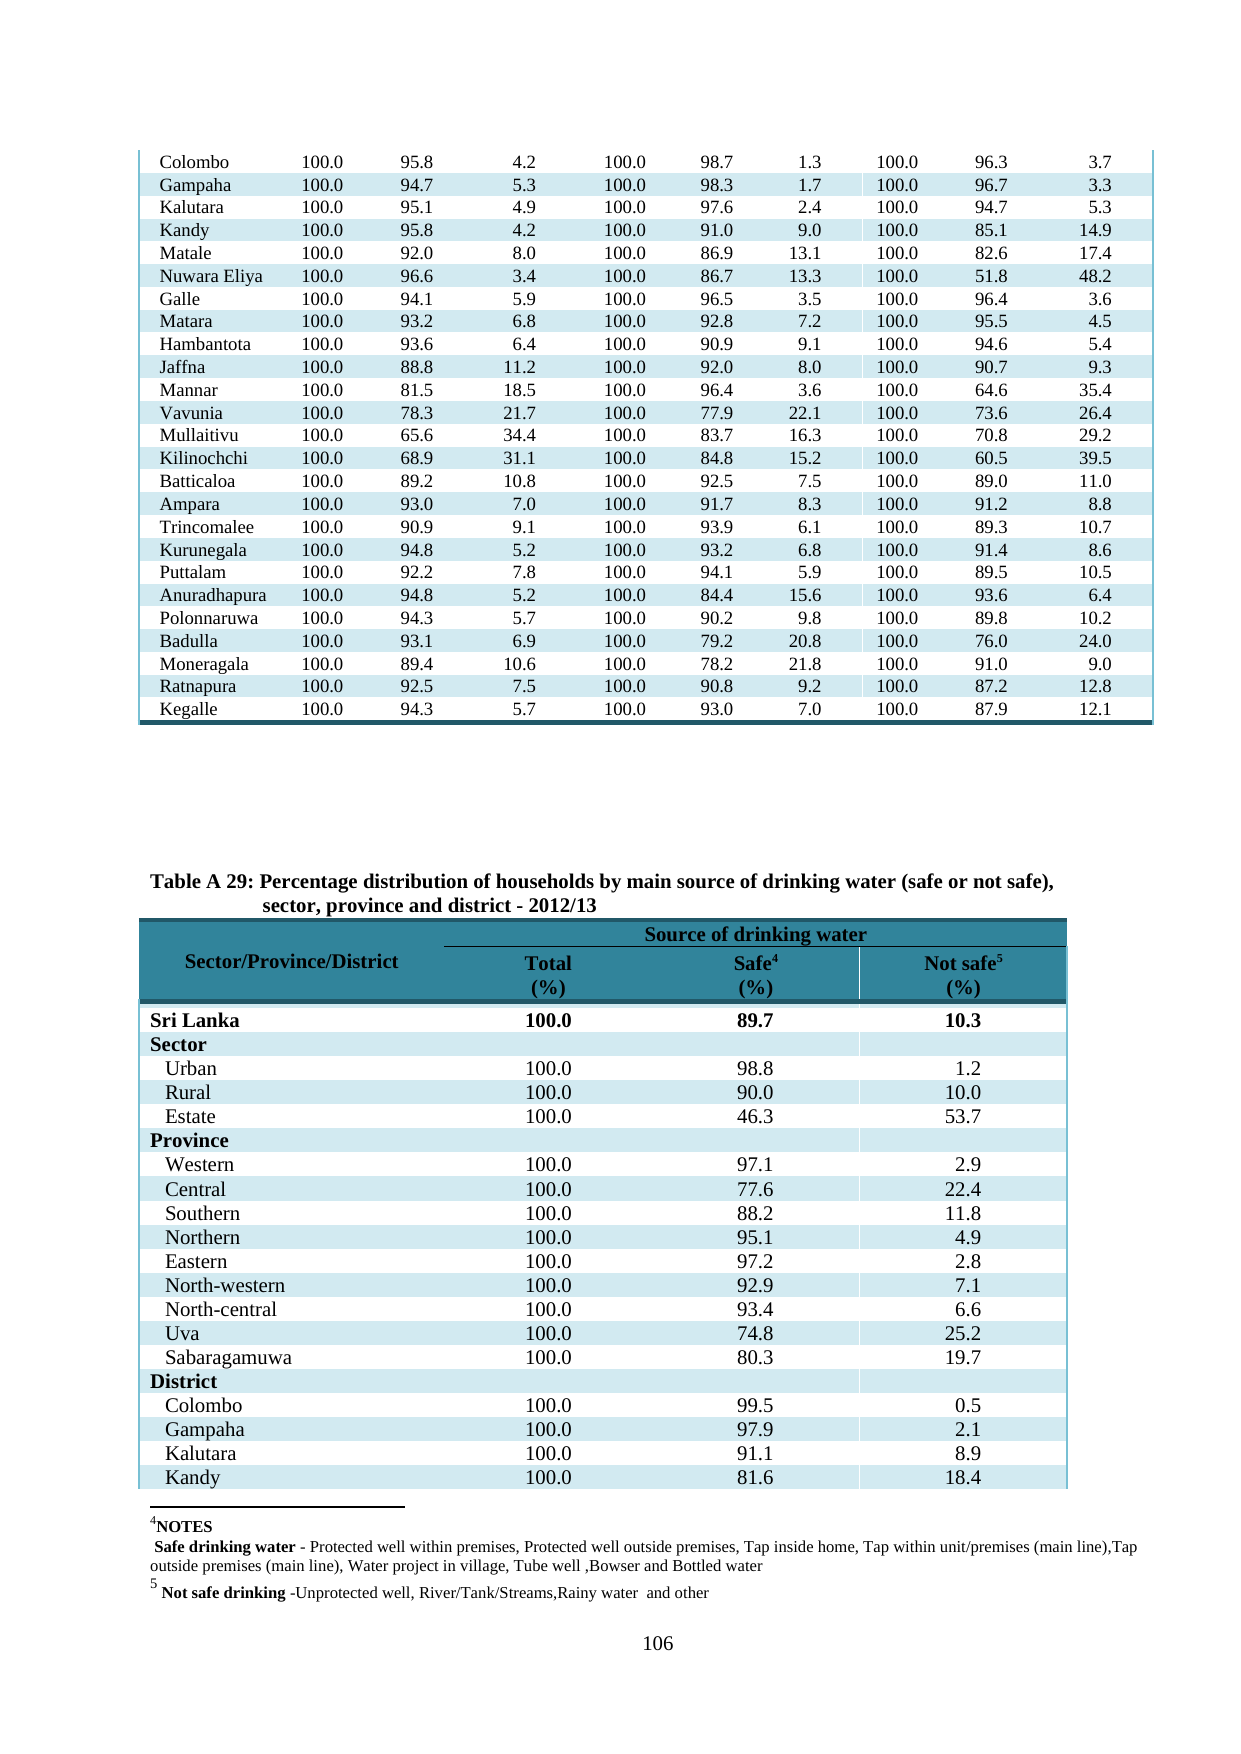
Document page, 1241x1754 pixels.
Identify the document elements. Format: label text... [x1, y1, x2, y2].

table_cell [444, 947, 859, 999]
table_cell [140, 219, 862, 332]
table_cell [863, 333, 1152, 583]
text Table A 29: Percentage distribution of households by main source of drinking water (safe or not safe), sector, province and district - 2012/13 [150, 869, 1165, 917]
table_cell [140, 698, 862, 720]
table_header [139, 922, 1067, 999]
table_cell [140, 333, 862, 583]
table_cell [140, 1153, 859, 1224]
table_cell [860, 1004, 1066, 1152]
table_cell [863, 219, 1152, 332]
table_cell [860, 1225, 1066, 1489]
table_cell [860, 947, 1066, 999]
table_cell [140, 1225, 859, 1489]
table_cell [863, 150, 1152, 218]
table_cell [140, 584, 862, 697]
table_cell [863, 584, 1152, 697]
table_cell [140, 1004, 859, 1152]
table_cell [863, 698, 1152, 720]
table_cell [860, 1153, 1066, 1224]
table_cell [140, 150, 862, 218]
